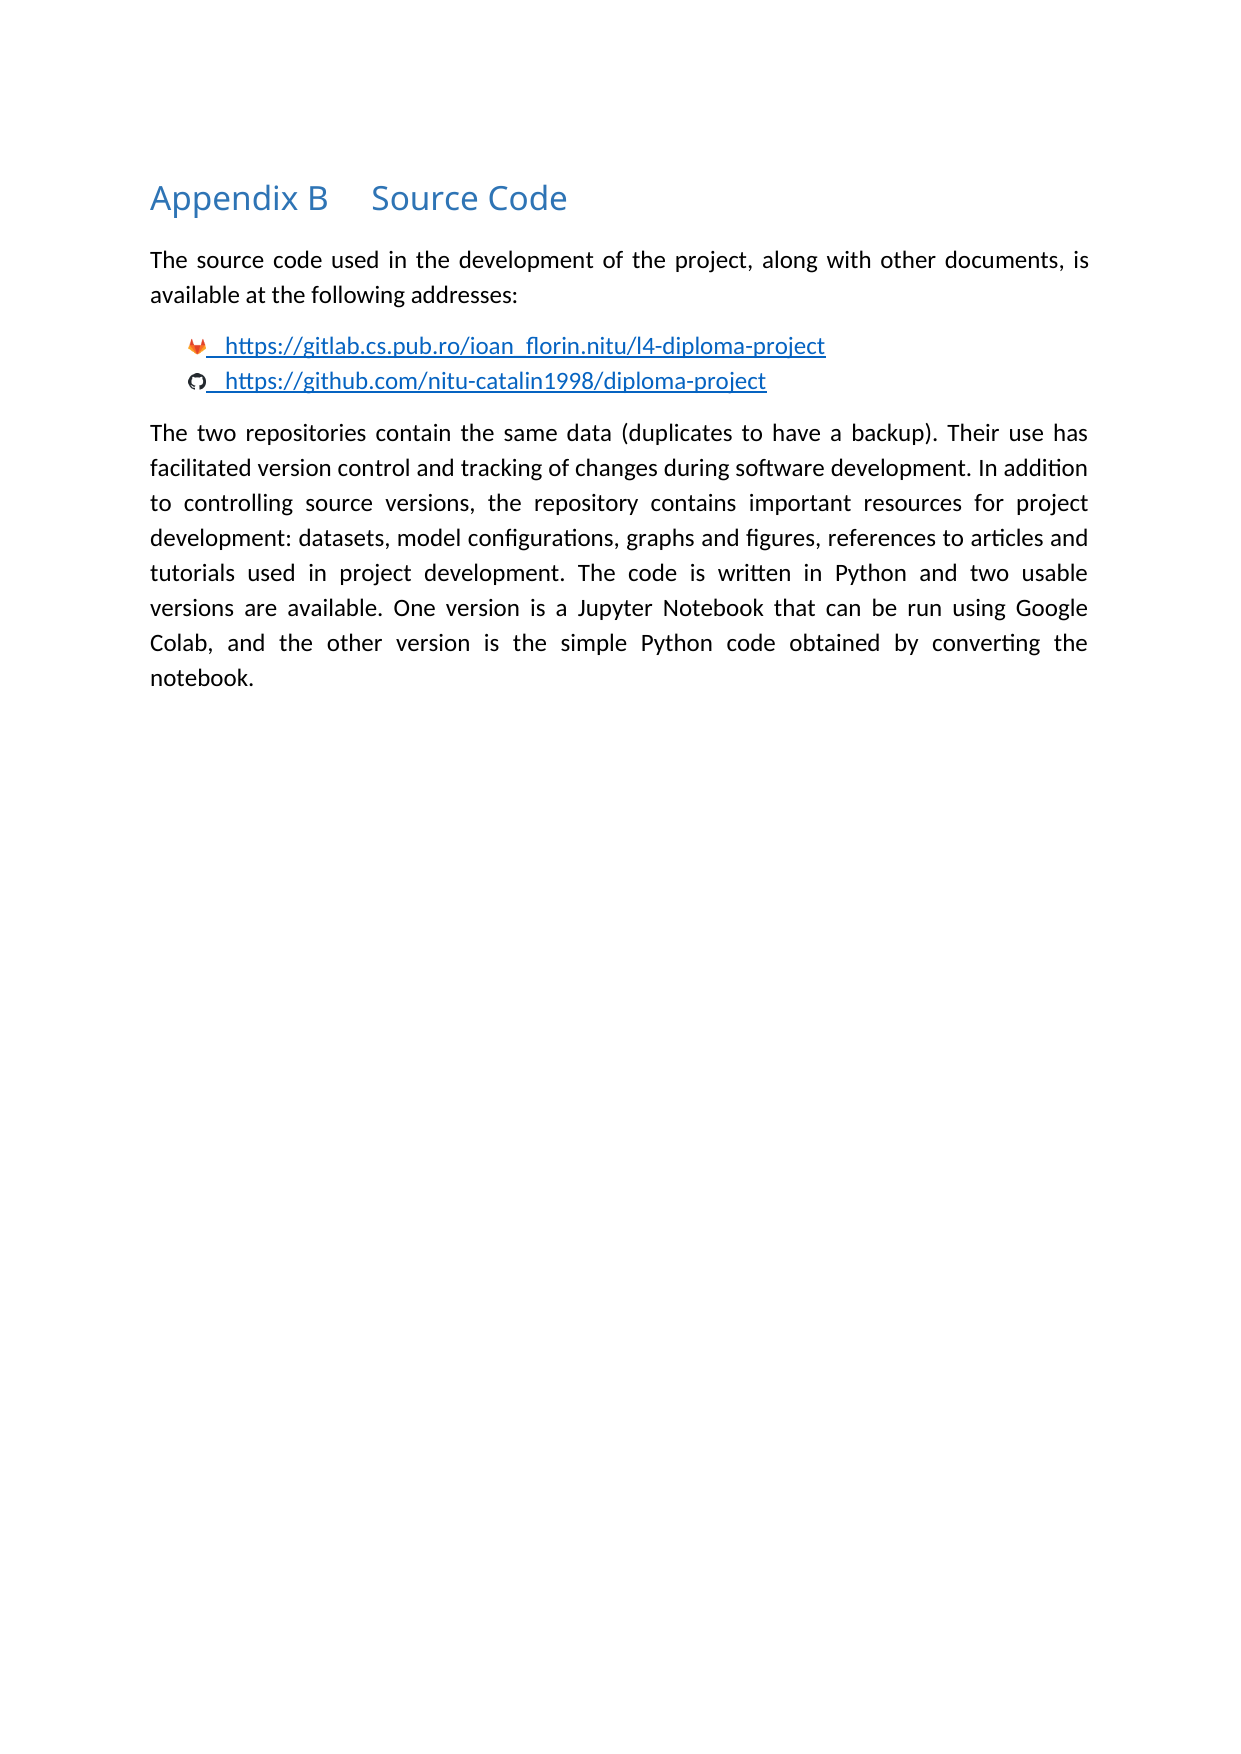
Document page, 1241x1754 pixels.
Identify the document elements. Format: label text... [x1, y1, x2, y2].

picture [188, 338, 206, 355]
list https://gitlab.cs.pub.ro/ioan_florin.nitu/l4-diploma-project [187, 331, 1090, 361]
picture [188, 373, 206, 390]
text Source Code [150, 175, 1090, 220]
text The source code used in the development of the project, along with other documents, is available at the following addresses: [150, 244, 1090, 309]
text The two repositories contain the same data (duplicates to have a backup). Their use has facilitated version control and tracking of changes during software development. In addition to controlling source versions, the repository contains important resources for project development: datasets, model configurations, graphs and figures, references to articles and tutorials used in project development. The code is written in Python and two usable versions are available. One version is a Jupyter Notebook that can be run using Google Colab, and the other version is the simple Python code obtained by converting the notebook. [150, 417, 1090, 693]
list https://github.com/nitu-catalin1998/diploma-project [187, 366, 1090, 396]
